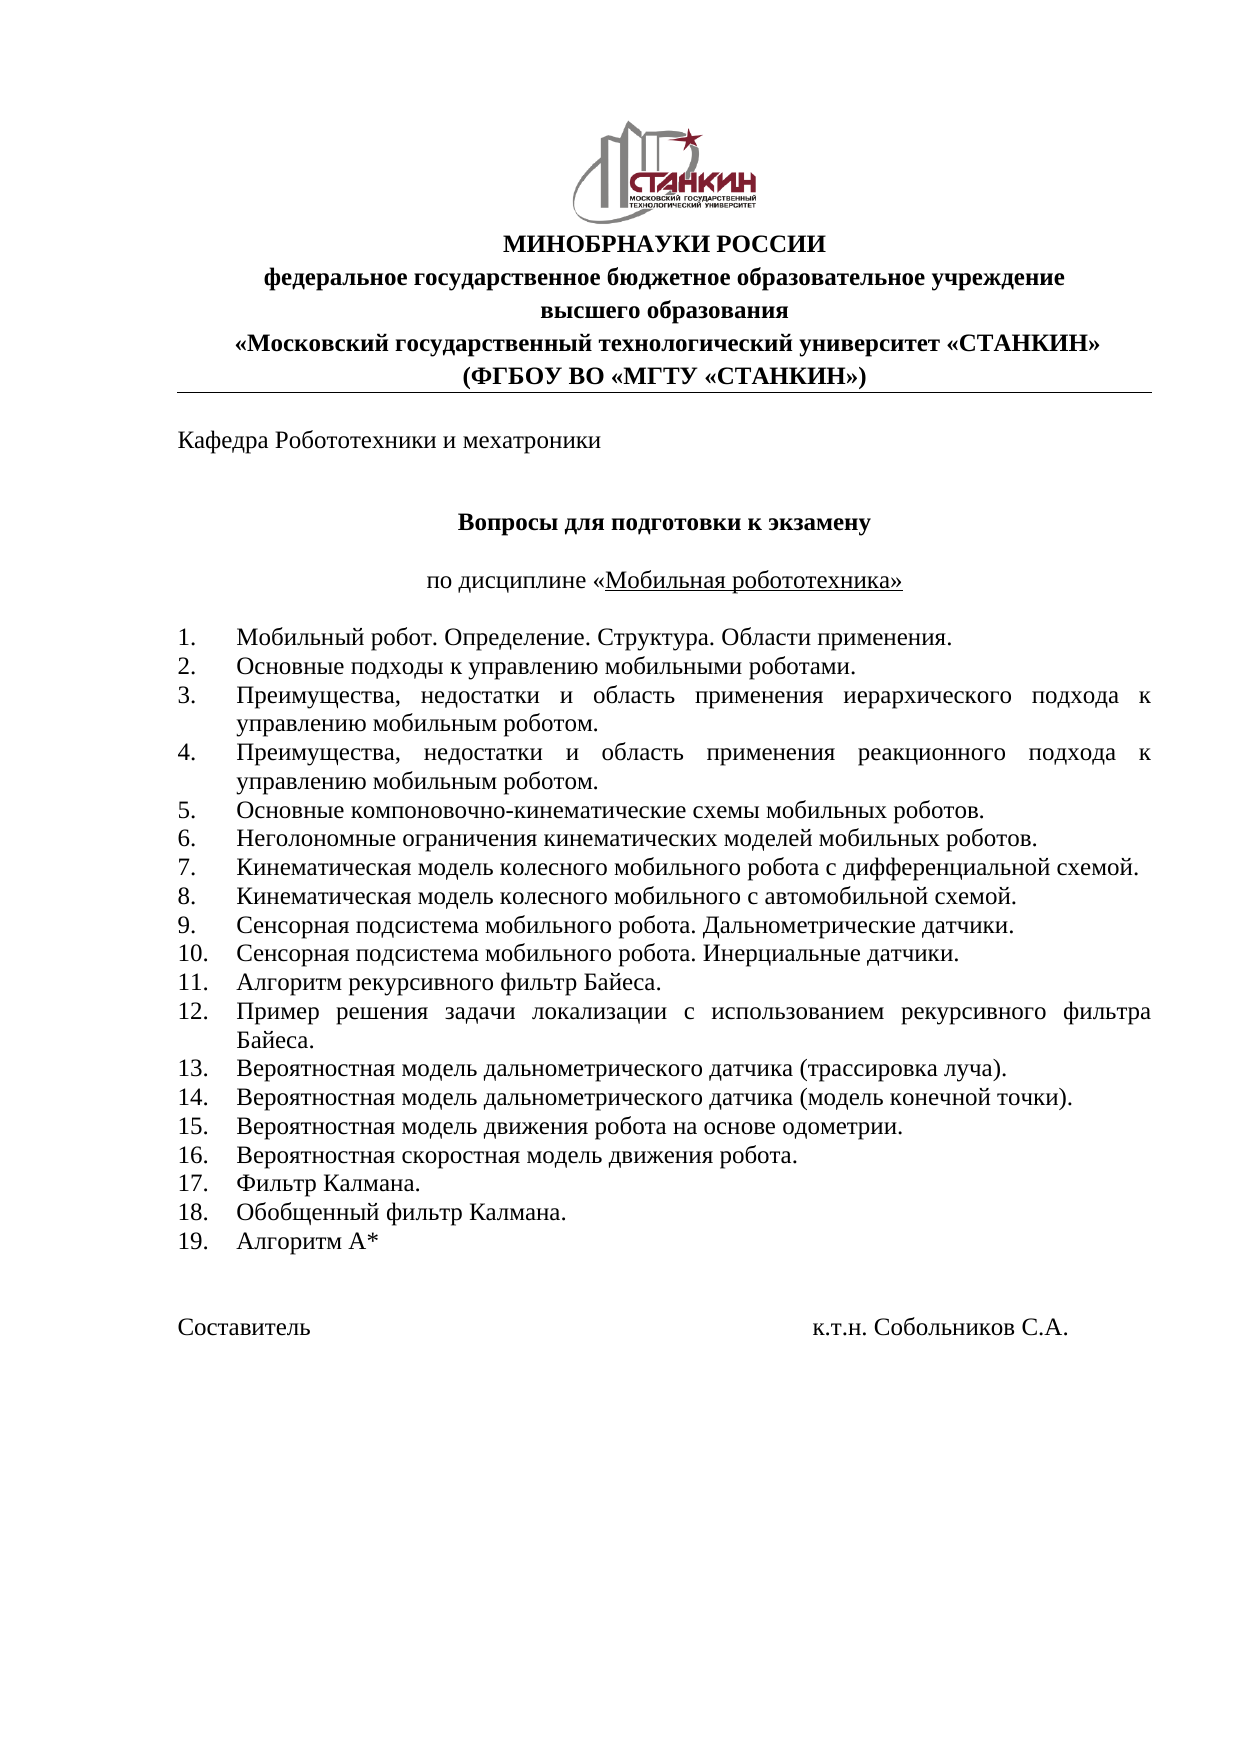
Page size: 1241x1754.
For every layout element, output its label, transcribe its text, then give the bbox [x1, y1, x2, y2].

list Алгоритм А* [177, 1226, 1152, 1255]
list Фильтр Калмана. [177, 1168, 1152, 1197]
list Сенсорная подсистема мобильного робота. Дальнометрические датчики. [177, 910, 1152, 938]
list Вероятностная модель дальнометрического датчика (модель конечной точки). [177, 1082, 1152, 1111]
list Вероятностная модель дальнометрического датчика (трассировка луча). [177, 1053, 1152, 1082]
list Пример решения задачи локализации с использованием рекурсивного фильтра Байеса. [177, 996, 1152, 1053]
list Алгоритм рекурсивного фильтр Байеса. [177, 967, 1152, 996]
text Составитель к.т.н. Собольников С.А. [177, 1312, 1152, 1341]
text (ФГБОУ ВО «МГТУ «СТАНКИН») [177, 361, 1152, 392]
list Основные подходы к управлению мобильными роботами. [177, 651, 1152, 680]
list Вероятностная модель движения робота на основе одометрии. [177, 1111, 1152, 1140]
text Вопросы для подготовки к экзамену [177, 507, 1152, 536]
list Кинематическая модель колесного мобильного с автомобильной схемой. [177, 881, 1152, 910]
text «Московский государственный технологический университет «СТАНКИН» [177, 328, 1152, 356]
text МИНОБРНАУКИ РОССИИ [177, 229, 1152, 257]
list Преимущества, недостатки и область применения иерархического подхода к управлению мобильным роботом. [177, 680, 1152, 737]
picture [571, 118, 758, 225]
list Мобильный робот. Определение. Структура. Области применения. [177, 622, 1152, 651]
list Сенсорная подсистема мобильного робота. Инерциальные датчики. [177, 938, 1152, 967]
list Неголономные ограничения кинематических моделей мобильных роботов. [177, 823, 1152, 852]
list Обобщенный фильтр Калмана. [177, 1197, 1152, 1226]
text Кафедра Робототехники и мехатроники [177, 426, 1152, 454]
list Основные компоновочно-кинематические схемы мобильных роботов. [177, 795, 1152, 823]
text высшего образования [177, 295, 1152, 323]
list Кинематическая модель колесного мобильного робота с дифференциальной схемой. [177, 852, 1152, 881]
text федеральное государственное бюджетное образовательное учреждение [177, 262, 1152, 290]
list Вероятностная скоростная модель движения робота. [177, 1140, 1152, 1168]
text по дисциплине «Мобильная робототехника» [177, 565, 1152, 593]
list Преимущества, недостатки и область применения реакционного подхода к управлению мобильным роботом. [177, 737, 1152, 795]
